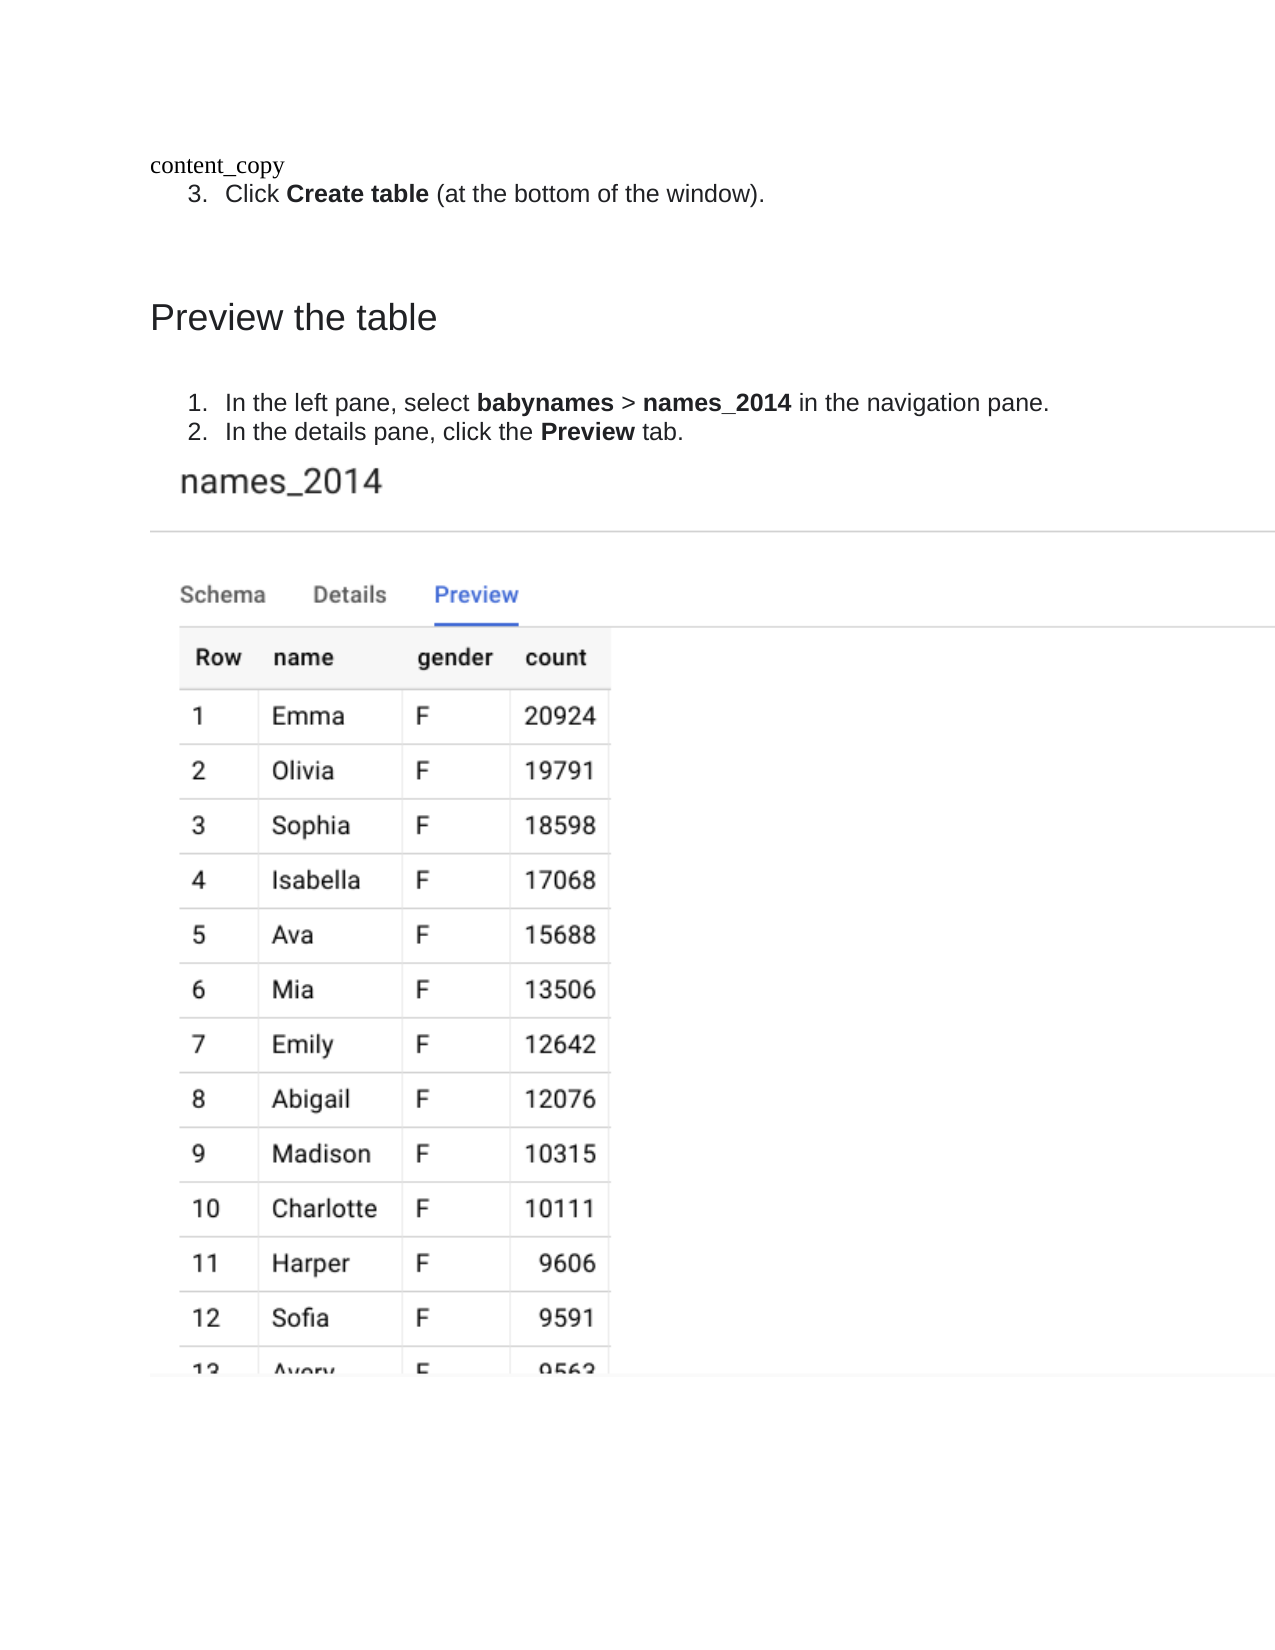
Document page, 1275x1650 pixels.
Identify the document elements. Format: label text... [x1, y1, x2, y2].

list In the left pane, select babynames > names_2014 in the navigation pane. [187, 388, 1125, 417]
text content_copy [150, 150, 1125, 179]
text Preview the table [150, 295, 1125, 338]
list Click Create table (at the bottom of the window). [187, 179, 1125, 207]
list In the details pane, click the Preview tab. [187, 417, 1125, 445]
picture [150, 445, 1275, 1377]
